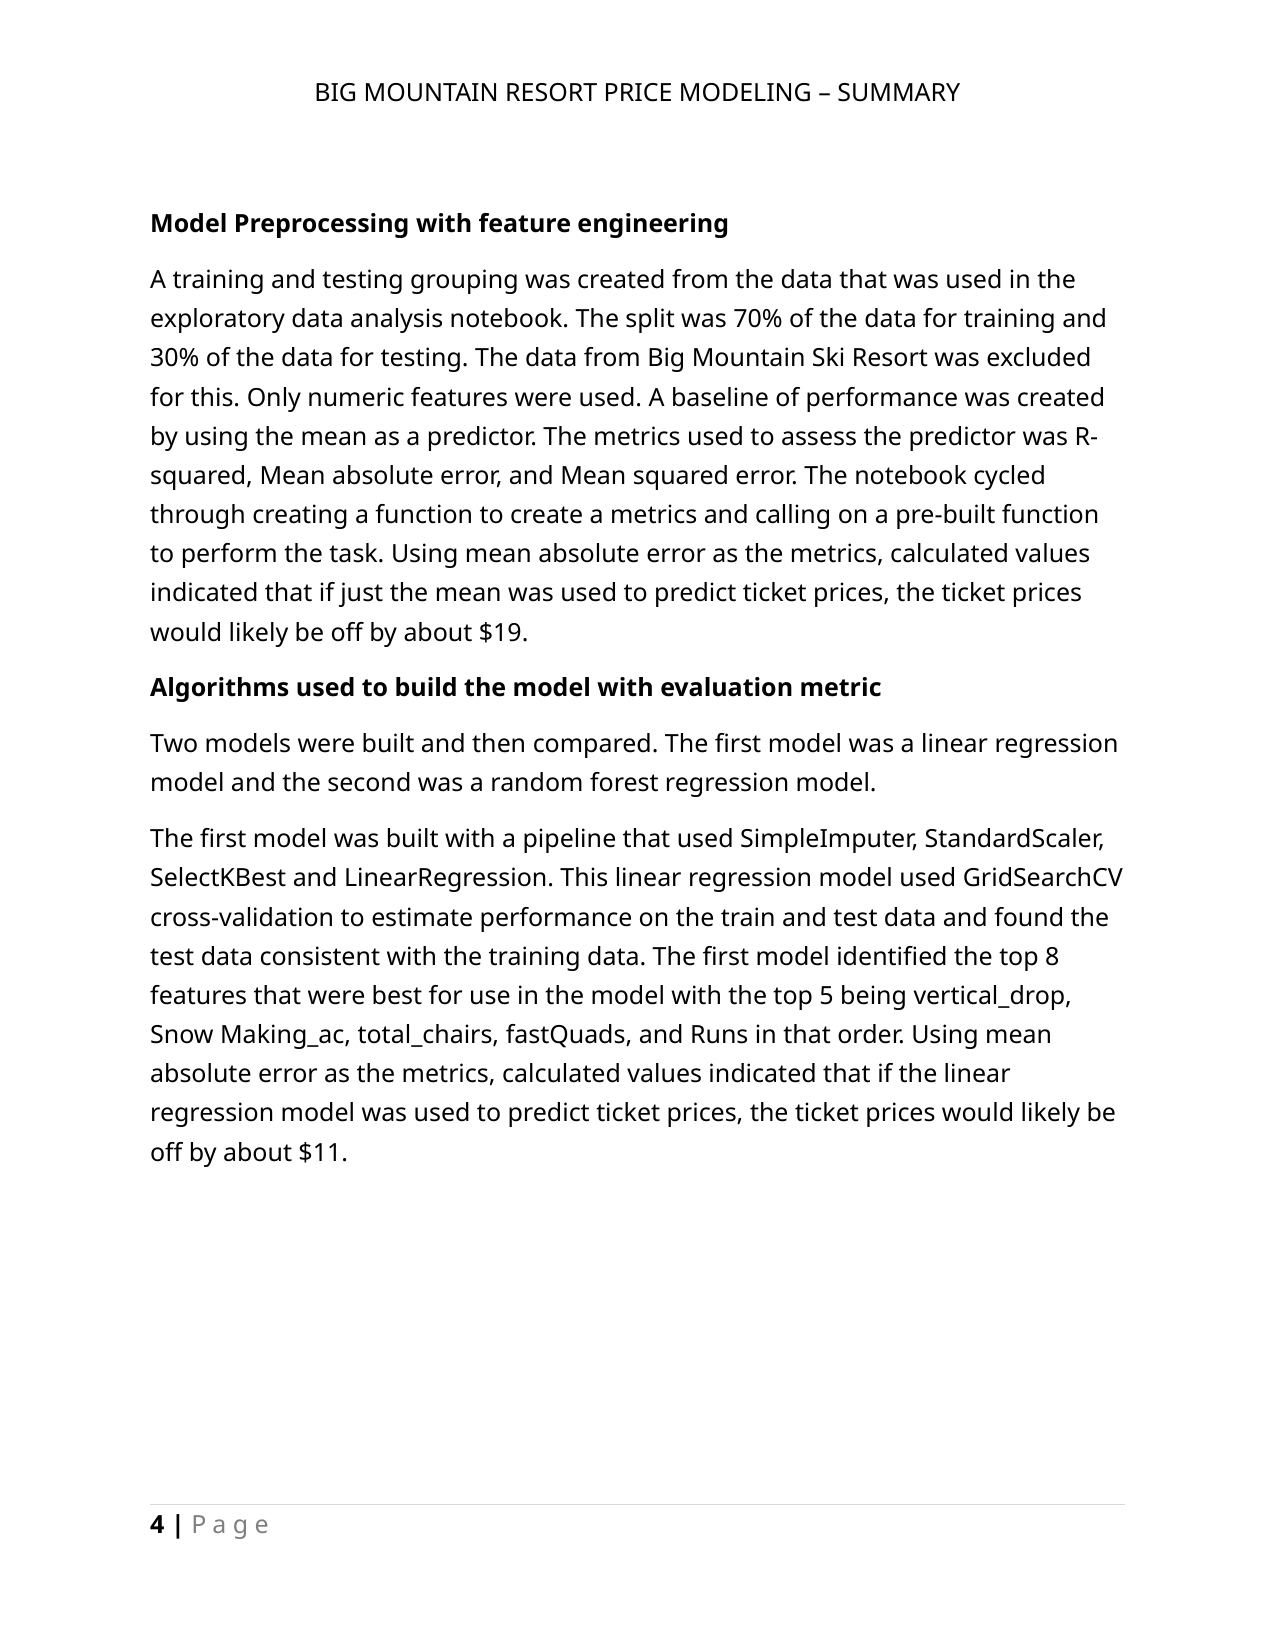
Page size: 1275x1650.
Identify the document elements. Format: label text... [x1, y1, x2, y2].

text Model Preprocessing with feature engineering [150, 206, 1125, 240]
text Two models were built and then compared. The first model was a linear regression model and the second was a random forest regression model. [150, 726, 1125, 799]
text The first model was built with a pipeline that used SimpleImputer, StandardScaler, SelectKBest and LinearRegression. This linear regression model used GridSearchCV cross-validation to estimate performance on the train and test data and found the test data consistent with the training data. The first model identified the top 8 features that were best for use in the model with the top 5 being vertical_drop, Snow Making_ac, total_chairs, fastQuads, and Runs in that order. Using mean absolute error as the metrics, calculated values indicated that if the linear regression model was used to predict ticket prices, the ticket prices would likely be off by about $11. [150, 821, 1125, 1168]
text A training and testing grouping was created from the data that was used in the exploratory data analysis notebook. The split was 70% of the data for training and 30% of the data for testing. The data from Big Mountain Ski Resort was excluded for this. Only numeric features were used. A baseline of performance was created by using the mean as a predictor. The metrics used to assess the predictor was R-squared, Mean absolute error, and Mean squared error. The notebook cycled through creating a function to create a metrics and calling on a pre-built function to perform the task. Using mean absolute error as the metrics, calculated values indicated that if just the mean was used to predict ticket prices, the ticket prices would likely be off by about $19. [150, 262, 1125, 648]
text Algorithms used to build the model with evaluation metric [150, 670, 1125, 704]
